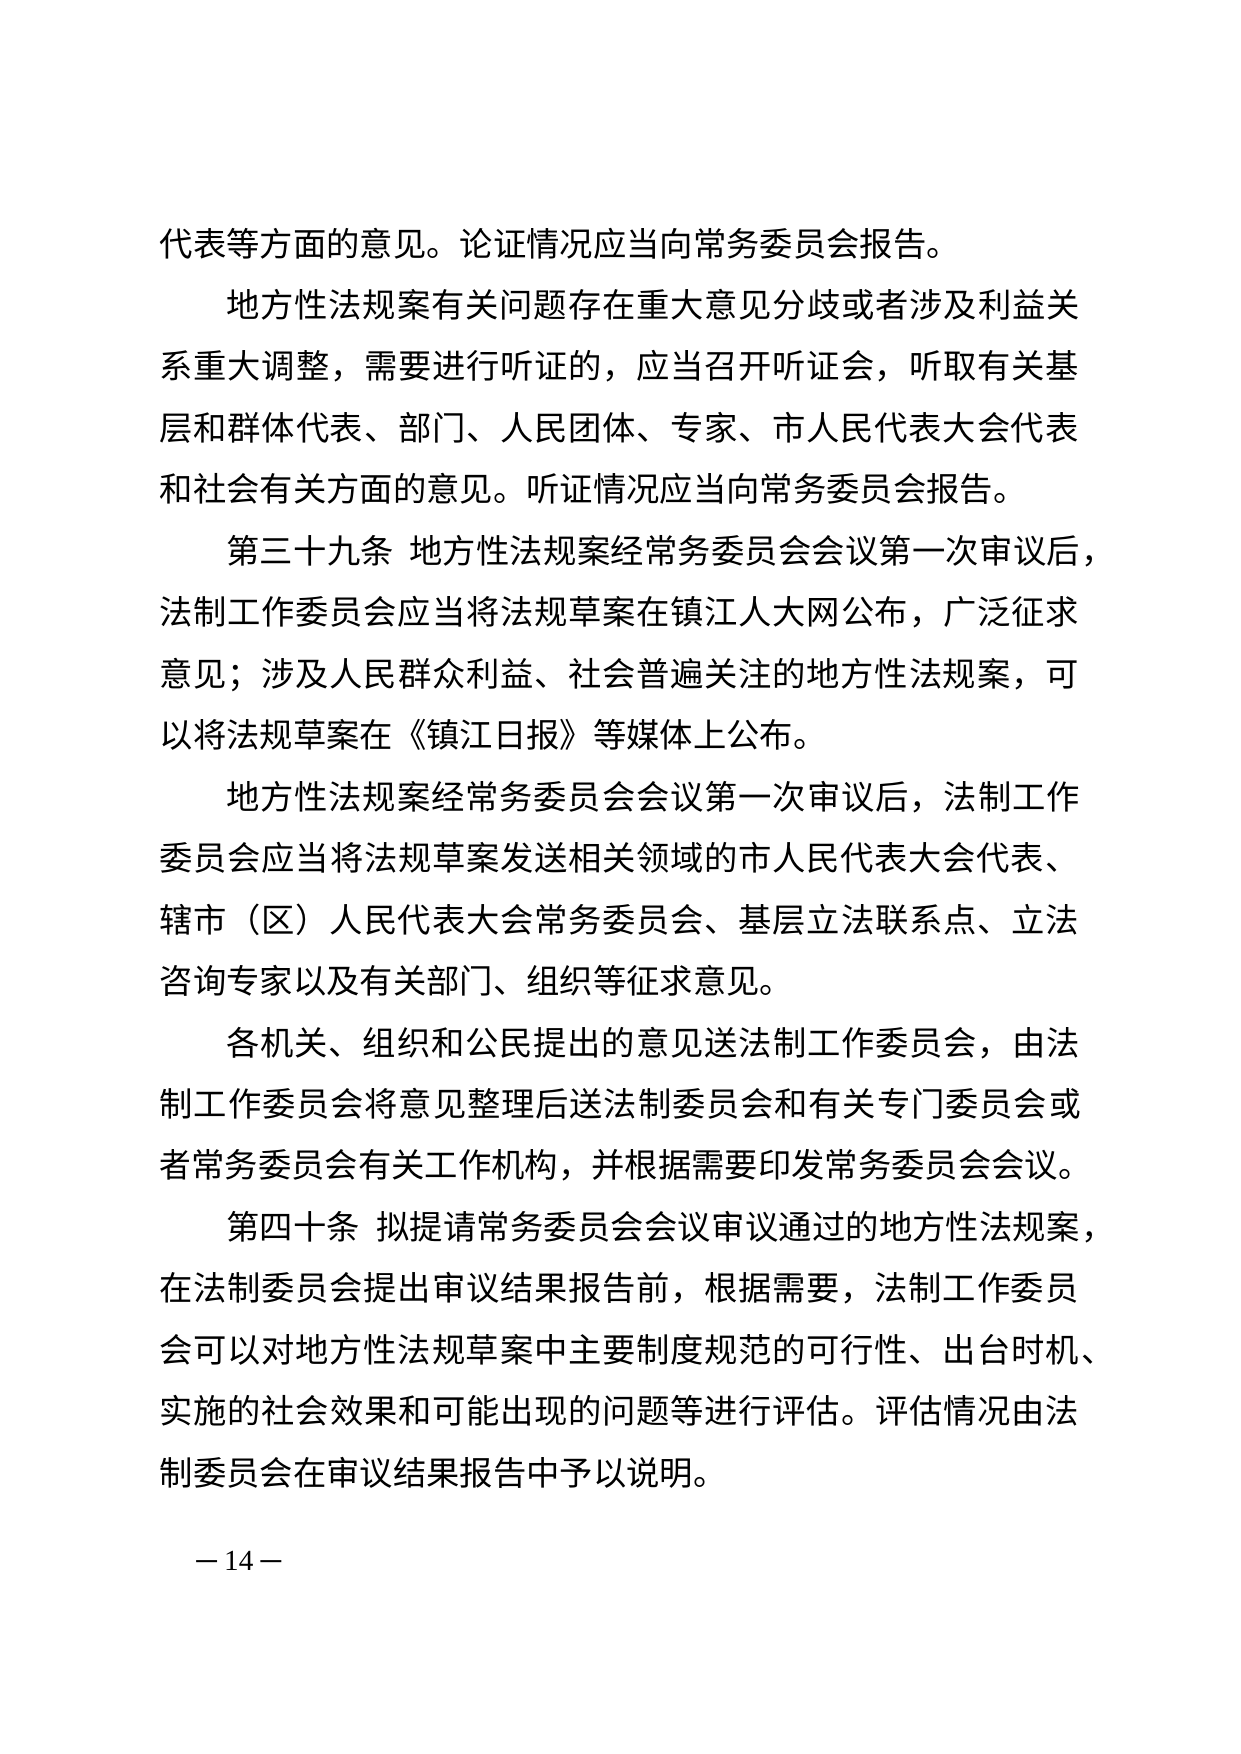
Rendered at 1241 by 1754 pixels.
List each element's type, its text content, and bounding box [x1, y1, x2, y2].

text 第三十九条 地方性法规案经常务委员会会议第一次审议后，法制工作委员会应当将法规草案在镇江人大网公布，广泛征求意见；涉及人民群众利益、社会普遍关注的地方性法规案，可以将法规草案在《镇江日报》等媒体上公布。 [159, 514, 1081, 760]
text 各机关、组织和公民提出的意见送法制工作委员会，由法制工作委员会将意见整理后送法制委员会和有关专门委员会或者常务委员会有关工作机构，并根据需要印发常务委员会会议。 [159, 1006, 1081, 1190]
text 地方性法规案经常务委员会会议第一次审议后，法制工作委员会应当将法规草案发送相关领域的市人民代表大会代表、辖市（区）人民代表大会常务委员会、基层立法联系点、立法咨询专家以及有关部门、组织等征求意见。 [159, 760, 1081, 1006]
text 第四十条 拟提请常务委员会会议审议通过的地方性法规案，在法制委员会提出审议结果报告前，根据需要，法制工作委员会可以对地方性法规草案中主要制度规范的可行性、出台时机、实施的社会效果和可能出现的问题等进行评估。评估情况由法制委员会在审议结果报告中予以说明。 [159, 1190, 1081, 1497]
text 地方性法规案有关问题存在重大意见分歧或者涉及利益关系重大调整，需要进行听证的，应当召开听证会，听取有关基层和群体代表、部门、人民团体、专家、市人民代表大会代表和社会有关方面的意见。听证情况应当向常务委员会报告。 [159, 268, 1081, 514]
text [159, 207, 1081, 268]
